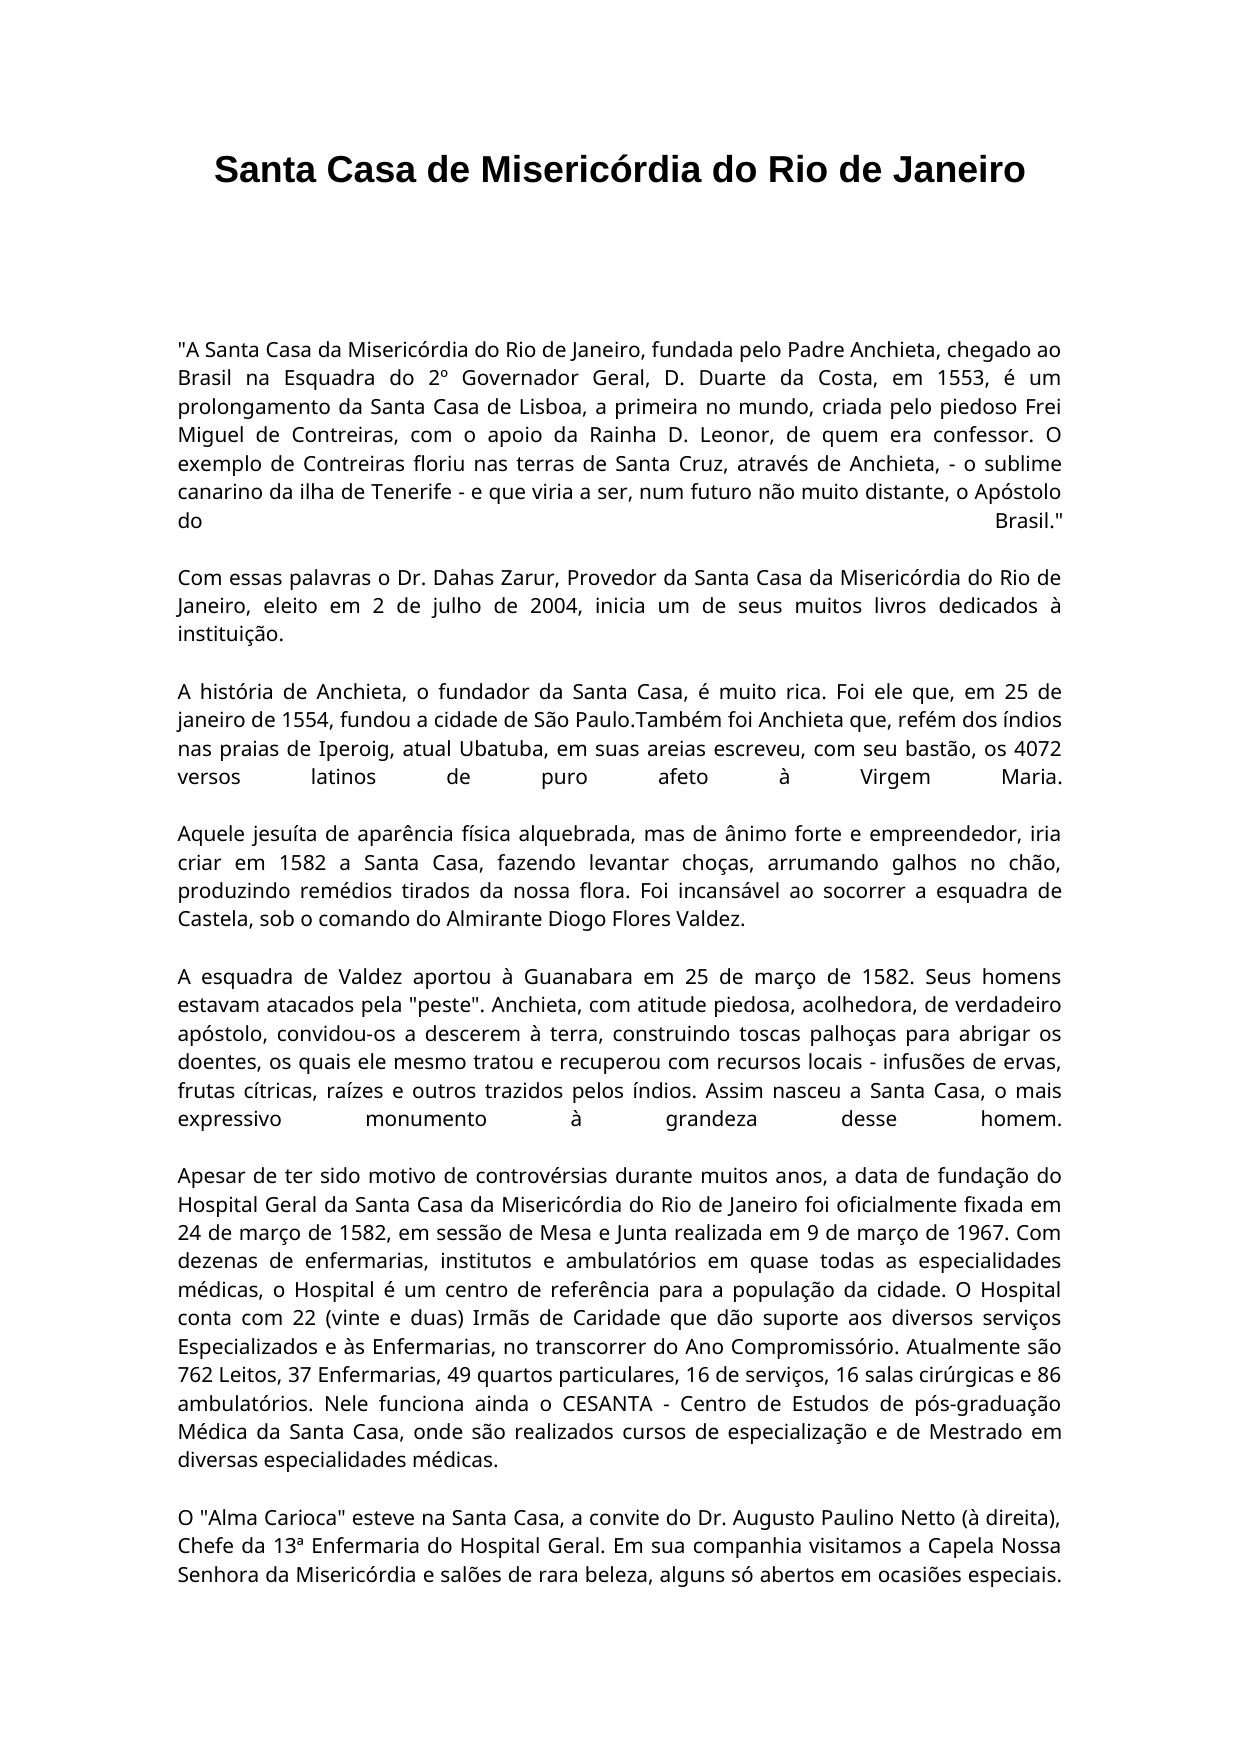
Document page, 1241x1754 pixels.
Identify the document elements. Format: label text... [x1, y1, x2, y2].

text "A Santa Casa da Misericórdia do Rio de Janeiro, fundada pelo Padre Anchieta, chegado ao Brasil na Esquadra do 2º Governador Geral, D. Duarte da Costa, em 1553, é um prolongamento da Santa Casa de Lisboa, a primeira no mundo, criada pelo piedoso Frei Miguel de Contreiras, com o apoio da Rainha D. Leonor, de quem era confessor. O exemplo de Contreiras floriu nas terras de Santa Cruz, através de Anchieta, - o sublime canarino da ilha de Tenerife - e que viria a ser, num futuro não muito distante, o Apóstolo do Brasil." Com essas palavras o Dr. Dahas Zarur, Provedor da Santa Casa da Misericórdia do Rio de Janeiro, eleito em 2 de julho de 2004, inicia um de seus muitos livros dedicados à instituição. [177, 335, 1063, 648]
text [177, 1503, 1063, 1588]
text Santa Casa de Misericórdia do Rio de Janeiro [177, 148, 1063, 191]
text A esquadra de Valdez aportou à Guanabara em 25 de março de 1582. Seus homens estavam atacados pela "peste". Anchieta, com atitude piedosa, acolhedora, de verdadeiro apóstolo, convidou-os a descerem à terra, construindo toscas palhoças para abrigar os doentes, os quais ele mesmo tratou e recuperou com recursos locais - infusões de ervas, frutas cítricas, raízes e outros trazidos pelos índios. Assim nasceu a Santa Casa, o mais expressivo monumento à grandeza desse homem. Apesar de ter sido motivo de controvérsias durante muitos anos, a data de fundação do Hospital Geral da Santa Casa da Misericórdia do Rio de Janeiro foi oficialmente fixada em 24 de março de 1582, em sessão de Mesa e Junta realizada em 9 de março de 1967. Com dezenas de enfermarias, institutos e ambulatórios em quase todas as especialidades médicas, o Hospital é um centro de referência para a população da cidade. O Hospital conta com 22 (vinte e duas) Irmãs de Caridade que dão suporte aos diversos serviços Especializados e às Enfermarias, no transcorrer do Ano Compromissório. Atualmente são 762 Leitos, 37 Enfermarias, 49 quartos particulares, 16 de serviços, 16 salas cirúrgicas e 86 ambulatórios. Nele funciona ainda o CESANTA - Centro de Estudos de pós-graduação Médica da Santa Casa, onde são realizados cursos de especialização e de Mestrado em diversas especialidades médicas. [177, 962, 1063, 1474]
text A história de Anchieta, o fundador da Santa Casa, é muito rica. Foi ele que, em 25 de janeiro de 1554, fundou a cidade de São Paulo.Também foi Anchieta que, refém dos índios nas praias de Iperoig, atual Ubatuba, em suas areias escreveu, com seu bastão, os 4072 versos latinos de puro afeto à Virgem Maria. Aquele jesuíta de aparência física alquebrada, mas de ânimo forte e empreendedor, iria criar em 1582 a Santa Casa, fazendo levantar choças, arrumando galhos no chão, produzindo remédios tirados da nossa flora. Foi incansável ao socorrer a esquadra de Castela, sob o comando do Almirante Diogo Flores Valdez. [177, 677, 1063, 933]
